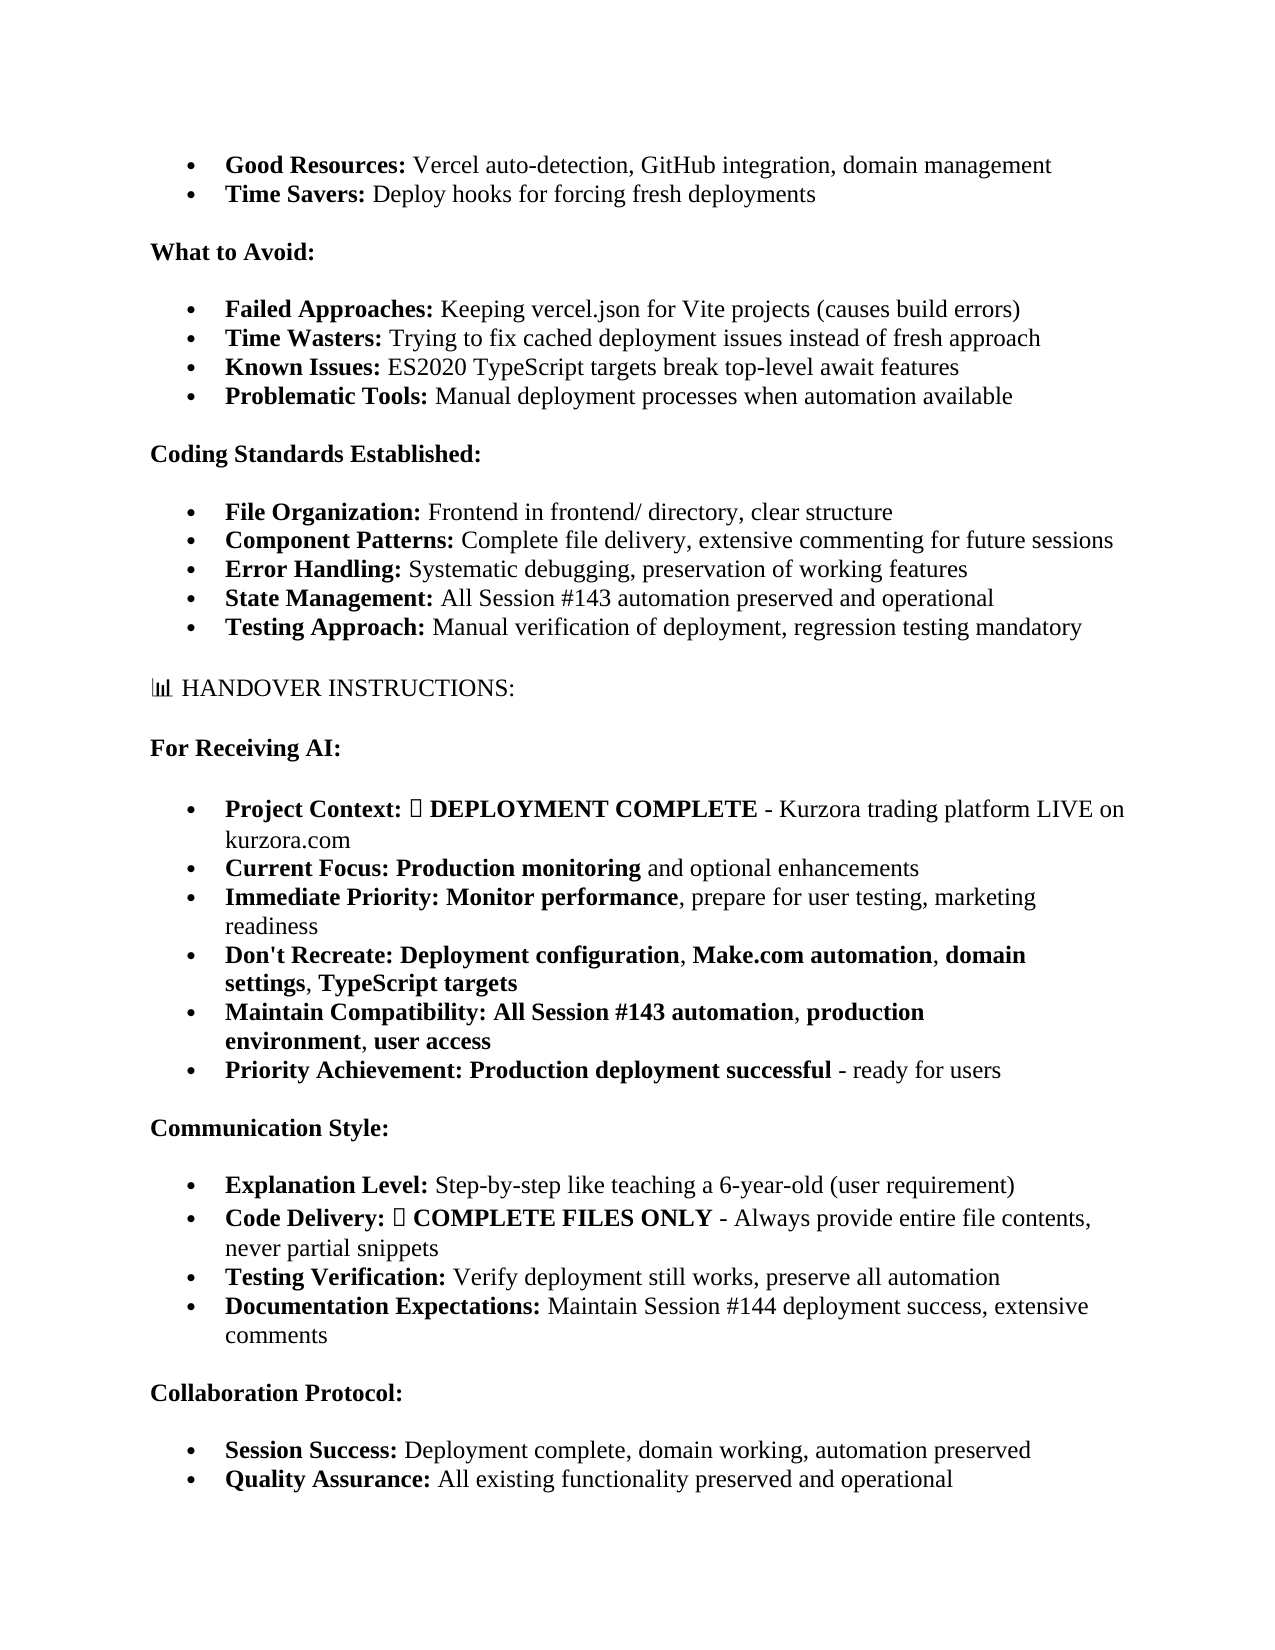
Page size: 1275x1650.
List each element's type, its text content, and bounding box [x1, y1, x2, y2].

list Testing Approach: Manual verification of deployment, regression testing mandatory [187, 612, 1125, 640]
list Documentation Expectations: Maintain Session #144 deployment success, extensive comments [187, 1291, 1125, 1348]
list Project Context: ✅ DEPLOYMENT COMPLETE - Kurzora trading platform LIVE on kurzora.com [187, 791, 1125, 853]
list Don't Recreate: Deployment configuration, Make.com automation, domain settings, TypeScript targets [187, 940, 1125, 997]
list Quality Assurance: All existing functionality preserved and operational [187, 1464, 1125, 1493]
list Immediate Priority: Monitor performance, prepare for user testing, marketing readiness [187, 882, 1125, 940]
list Maintain Compatibility: All Session #143 automation, production environment, user access [187, 997, 1125, 1055]
list File Organization: Frontend in frontend/ directory, clear structure [187, 497, 1125, 525]
list Code Delivery: 🚨 COMPLETE FILES ONLY - Always provide entire file contents, never partial snippets [187, 1199, 1125, 1262]
text 📊 HANDOVER INSTRUCTIONS: [150, 669, 1125, 704]
text Collaboration Protocol: [150, 1378, 1125, 1406]
text Coding Standards Established: [150, 439, 1125, 467]
list Problematic Tools: Manual deployment processes when automation available [187, 381, 1125, 409]
list Current Focus: Production monitoring and optional enhancements [187, 853, 1125, 882]
list Good Resources: Vercel auto-detection, GitHub integration, domain management [187, 150, 1125, 179]
list Failed Approaches: Keeping vercel.json for Vite projects (causes build errors) [187, 294, 1125, 323]
list Time Savers: Deploy hooks for forcing fresh deployments [187, 179, 1125, 207]
list State Management: All Session #143 automation preserved and operational [187, 583, 1125, 612]
text Communication Style: [150, 1113, 1125, 1141]
list Session Success: Deployment complete, domain working, automation preserved [187, 1436, 1125, 1464]
list Component Patterns: Complete file delivery, extensive commenting for future sessions [187, 525, 1125, 554]
text What to Avoid: [150, 237, 1125, 265]
list Time Wasters: Trying to fix cached deployment issues instead of fresh approach [187, 323, 1125, 352]
list Testing Verification: Verify deployment still works, preserve all automation [187, 1262, 1125, 1291]
text For Receiving AI: [150, 733, 1125, 762]
list Known Issues: ES2020 TypeScript targets break top-level await features [187, 352, 1125, 381]
list Priority Achievement: Production deployment successful - ready for users [187, 1055, 1125, 1083]
list Explanation Level: Step-by-step like teaching a 6-year-old (user requirement) [187, 1171, 1125, 1199]
list Error Handling: Systematic debugging, preservation of working features [187, 554, 1125, 583]
